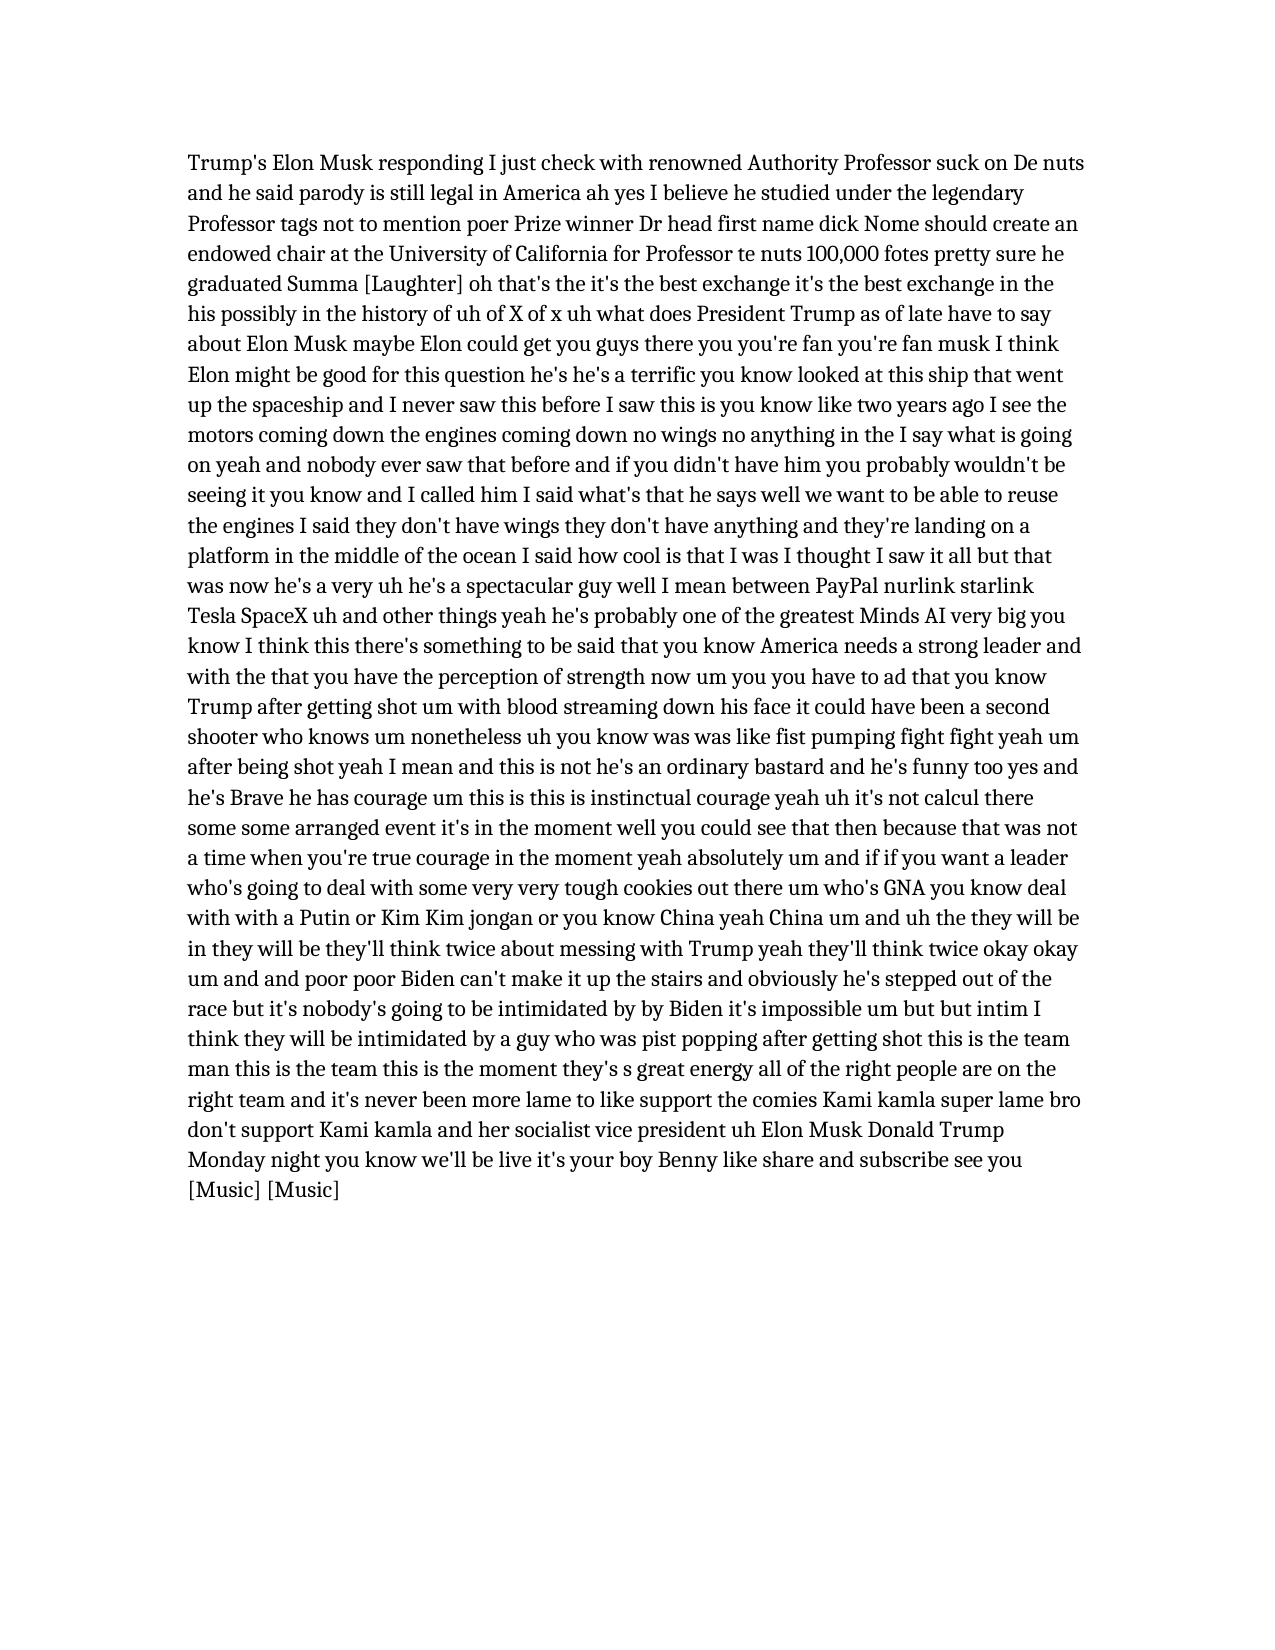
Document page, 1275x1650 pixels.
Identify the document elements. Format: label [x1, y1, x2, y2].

text [187, 150, 1087, 1203]
